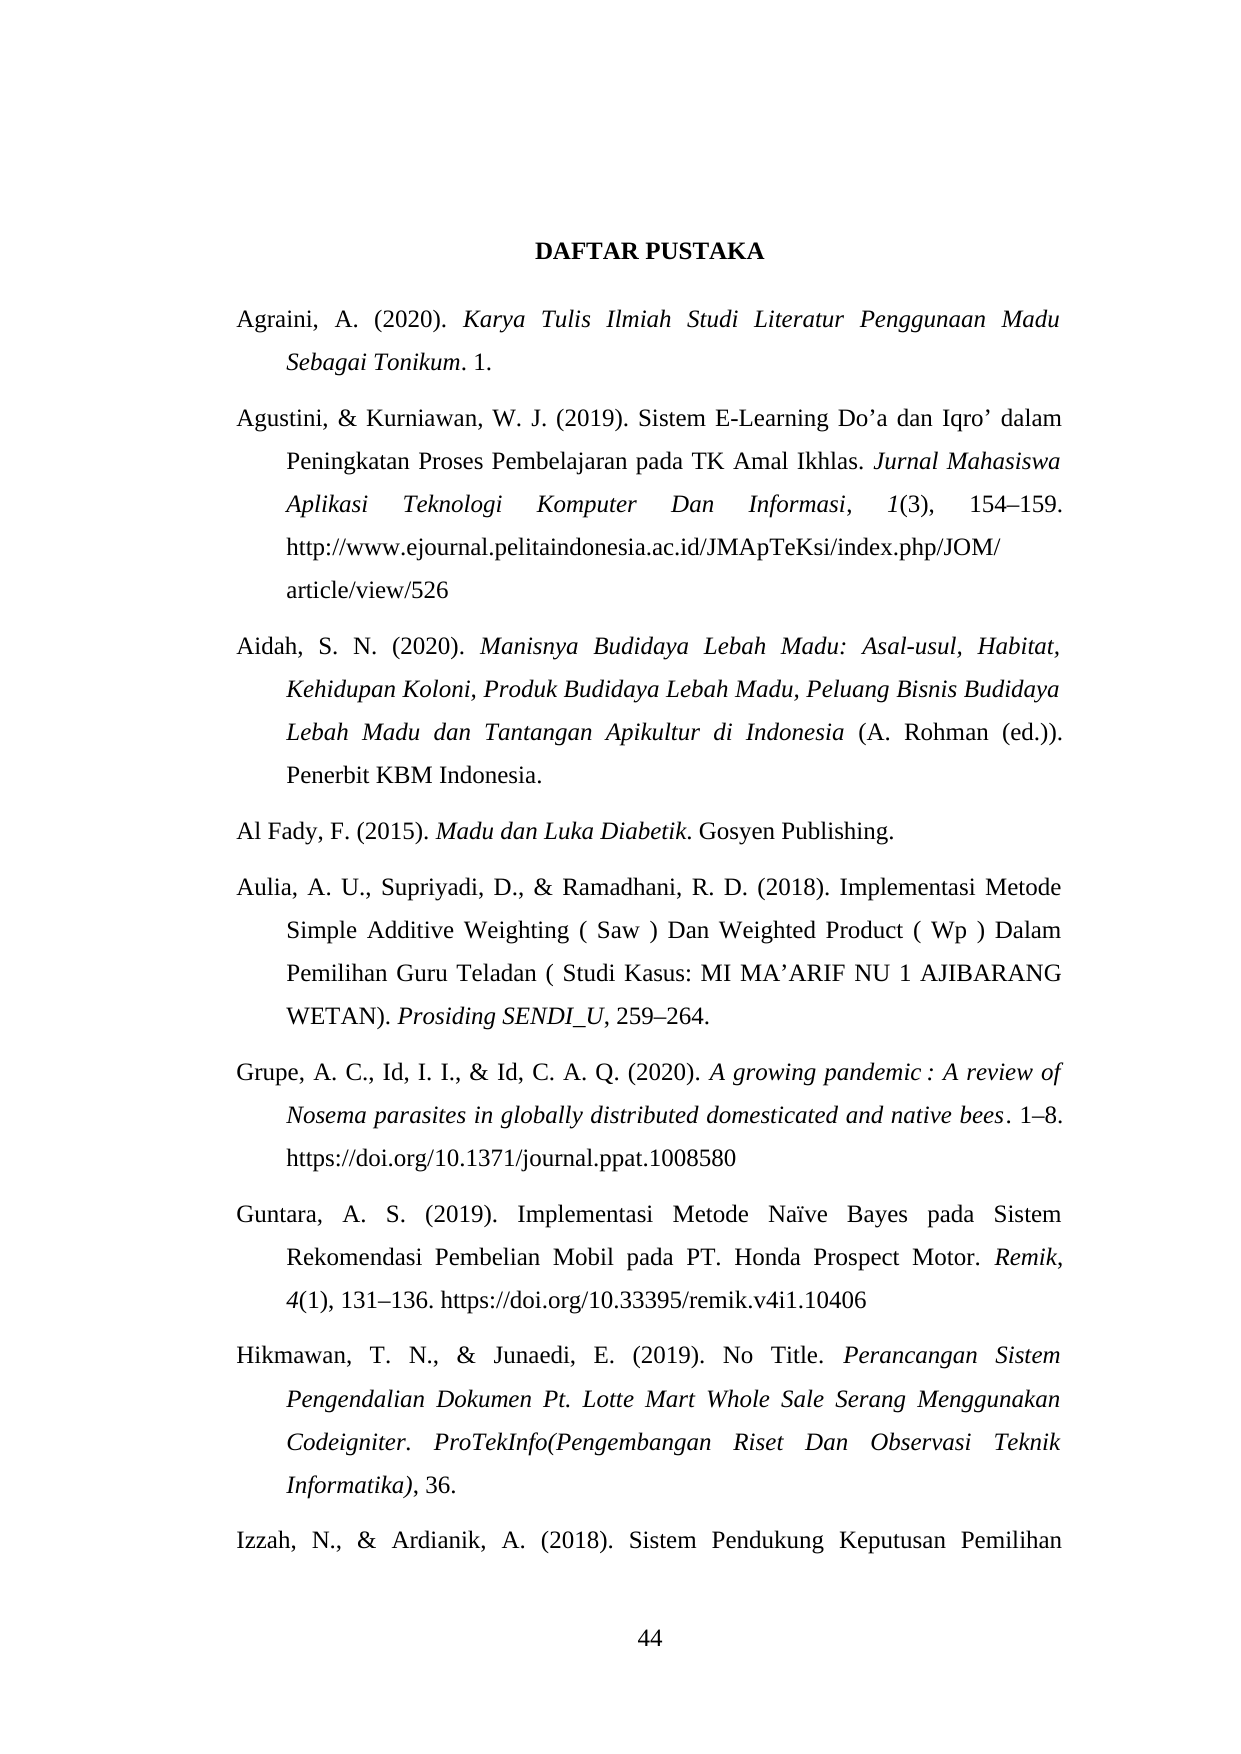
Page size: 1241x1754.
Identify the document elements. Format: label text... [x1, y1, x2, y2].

text Aidah, S. N. (2020). Manisnya Budidaya Lebah Madu: Asal-usul, Habitat, Kehidupan Koloni, Produk Budidaya Lebah Madu, Peluang Bisnis Budidaya Lebah Madu dan Tantangan Apikultur di Indonesia (A. Rohman (ed.)). Penerbit KBM Indonesia. [236, 631, 1063, 789]
text Aulia, A. U., Supriyadi, D., & Ramadhani, R. D. (2018). Implementasi Metode Simple Additive Weighting ( Saw ) Dan Weighted Product ( Wp ) Dalam Pemilihan Guru Teladan ( Studi Kasus: MI MA’ARIF NU 1 AJIBARANG WETAN). Prosiding SENDI_U, 259–264. [236, 872, 1063, 1030]
text Al Fady, F. (2015). Madu dan Luka Diabetik. Gosyen Publishing. [236, 816, 1063, 845]
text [236, 1526, 1063, 1554]
text Agraini, A. (2020). Karya Tulis Ilmiah Studi Literatur Penggunaan Madu Sebagai Tonikum. 1. [236, 304, 1063, 376]
text Hikmawan, T. N., & Junaedi, E. (2019). No Title. Perancangan Sistem Pengendalian Dokumen Pt. Lotte Mart Whole Sale Serang Menggunakan Codeigniter. ProTekInfo(Pengembangan Riset Dan Observasi Teknik Informatika), 36. [236, 1341, 1063, 1499]
text Agustini, & Kurniawan, W. J. (2019). Sistem E-Learning Do’a dan Iqro’ dalam Peningkatan Proses Pembelajaran pada TK Amal Ikhlas. Jurnal Mahasiswa Aplikasi Teknologi Komputer Dan Informasi, 1(3), 154–159. http://www.ejournal.pelitaindonesia.ac.id/JMApTeKsi/index.php/JOM/article/view/526 [236, 403, 1063, 604]
text Grupe, A. C., Id, I. I., & Id, C. A. Q. (2020). A growing pandemic : A review of Nosema parasites in globally distributed domesticated and native bees. 1–8. https://doi.org/10.1371/journal.ppat.1008580 [236, 1057, 1063, 1172]
text Guntara, A. S. (2019). Implementasi Metode Naïve Bayes pada Sistem Rekomendasi Pembelian Mobil pada PT. Honda Prospect Motor. Remik, 4(1), 131–136. https://doi.org/10.33395/remik.v4i1.10406 [236, 1199, 1063, 1314]
subtitle DAFTAR PUSTAKA [236, 236, 1063, 265]
